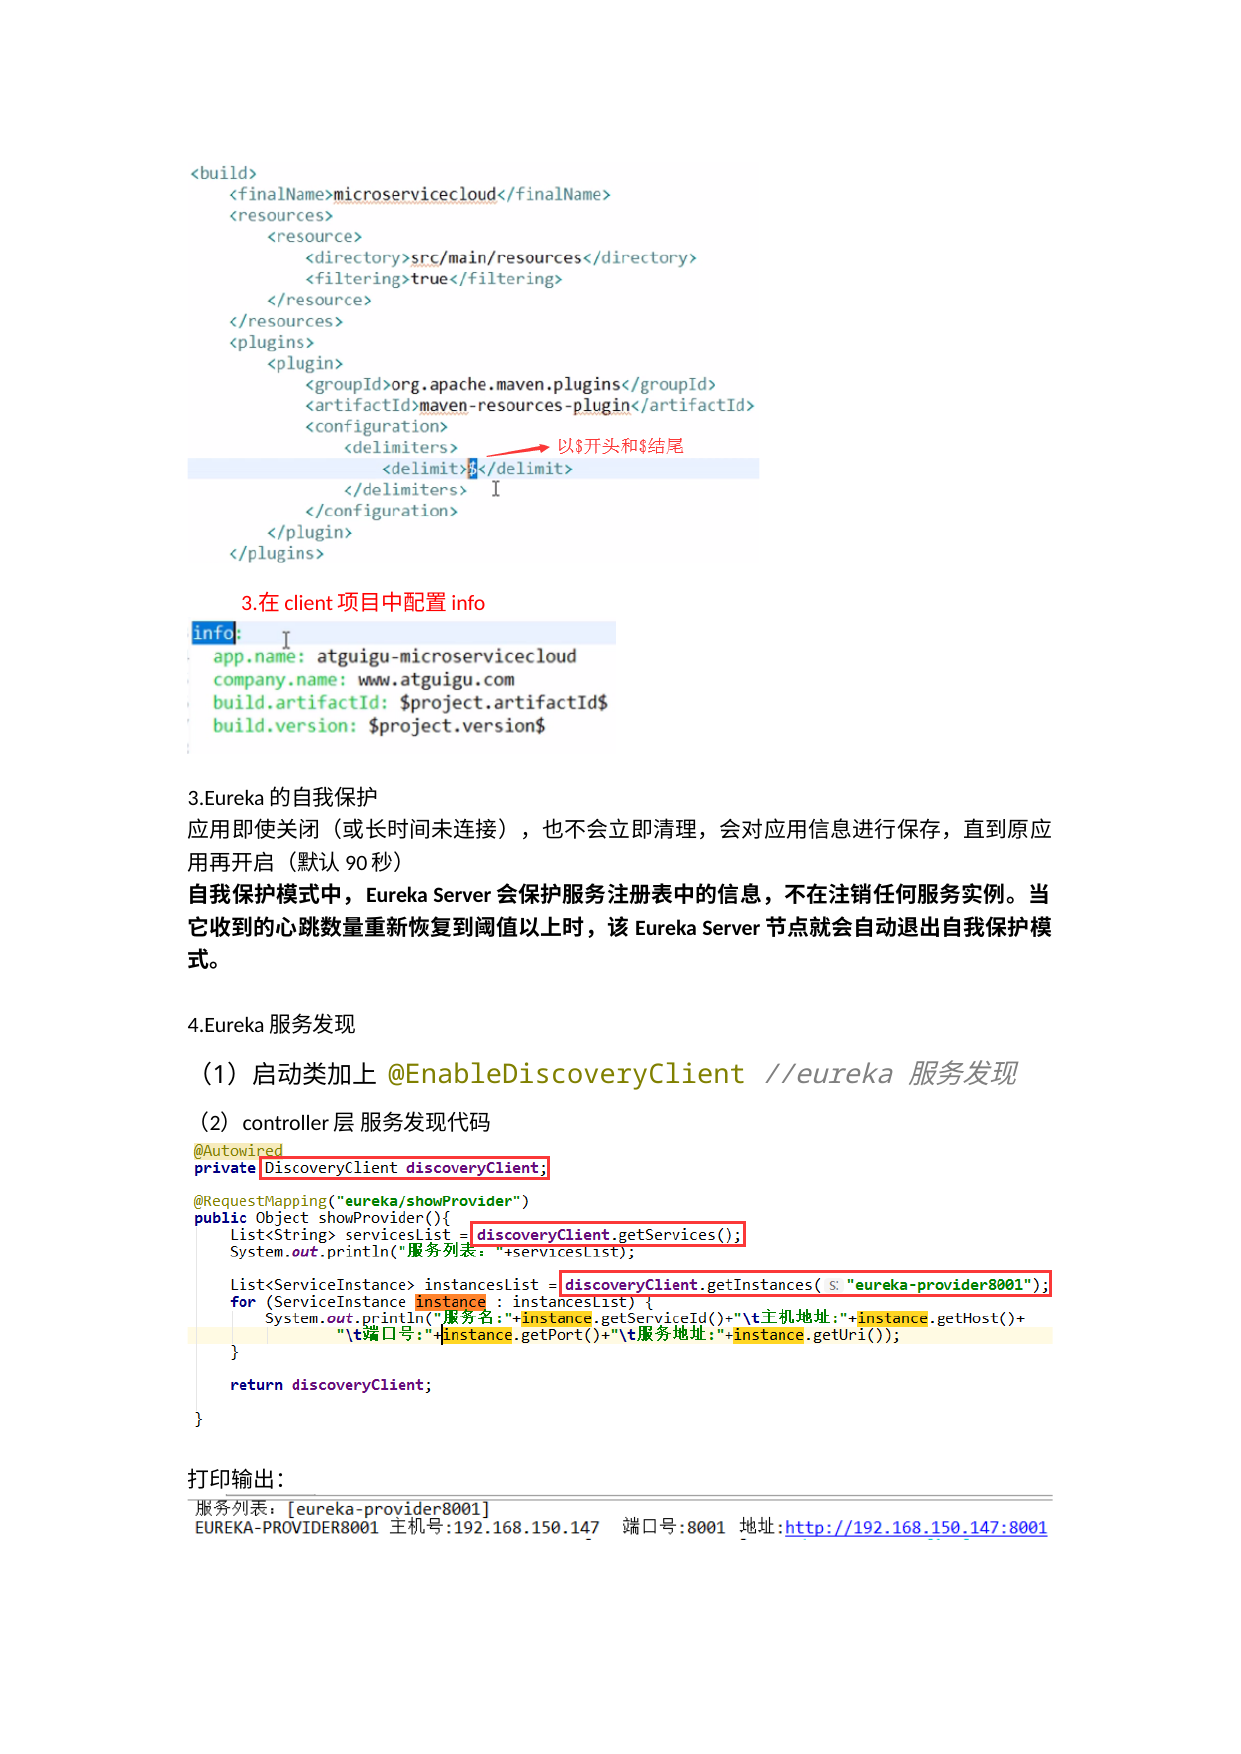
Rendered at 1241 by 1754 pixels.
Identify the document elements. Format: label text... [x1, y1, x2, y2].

text （2）controller层 服务发现代码 [187, 1104, 1053, 1137]
picture [187, 1137, 1053, 1437]
text 3.Eureka的自我保护 [187, 779, 1053, 812]
text 自我保护模式中，Eureka Server会保护服务注册表中的信息，不在注销任何服务实例。当它收到的心跳数量重新恢复到阈值以上时，该Eureka Server节点就会自动退出自我保护模式。 [187, 877, 1053, 974]
text 3.在client项目中配置info [187, 584, 1053, 617]
text 打印输出： [187, 1462, 1053, 1494]
picture [187, 1494, 1053, 1540]
text 4.Eureka服务发现 [187, 1007, 1053, 1039]
picture [187, 617, 616, 754]
text （1）启动类加上 @EnableDiscoveryClient //eureka 服务发现 [187, 1039, 1053, 1104]
text 应用即使关闭（或长时间未连接），也不会立即清理，会对应用信息进行保存，直到原应用再开启（默认90秒） [187, 812, 1053, 877]
picture [187, 162, 760, 563]
